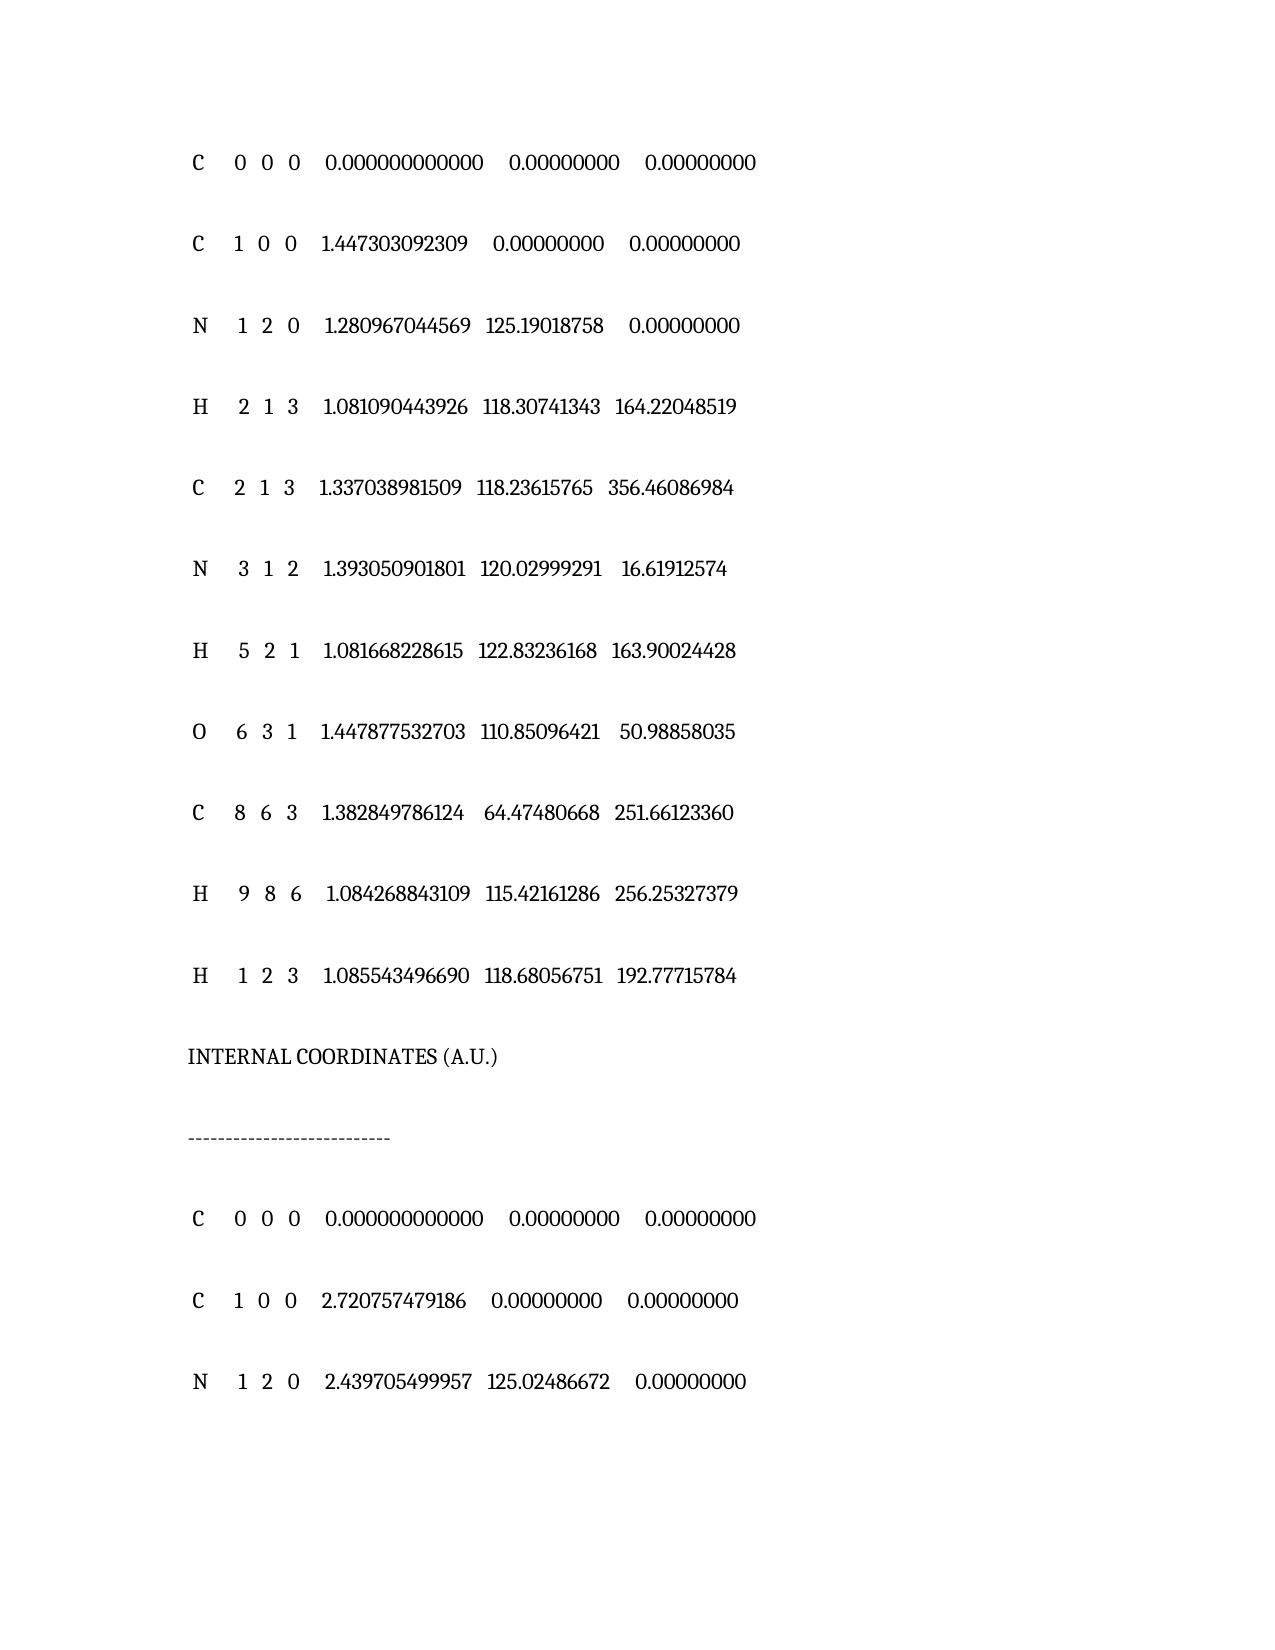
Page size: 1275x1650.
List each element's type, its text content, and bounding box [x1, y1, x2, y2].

text C 2 1 3 1.337038981509 118.23615765 356.46086984 [187, 475, 1087, 532]
text N 1 2 0 2.439705499957 125.02486672 0.00000000 [187, 1369, 1087, 1425]
text N 3 1 2 1.393050901801 120.02999291 16.61912574 [187, 556, 1087, 613]
text H 2 1 3 1.081090443926 118.30741343 164.22048519 [187, 394, 1087, 450]
text C 1 0 0 2.720757479186 0.00000000 0.00000000 [187, 1287, 1087, 1344]
text C 0 0 0 0.000000000000 0.00000000 0.00000000 [187, 150, 1087, 207]
text C 8 6 3 1.382849786124 64.47480668 251.66123360 [187, 800, 1087, 857]
text H 9 8 6 1.084268843109 115.42161286 256.25327379 [187, 881, 1087, 938]
text C 1 0 0 1.447303092309 0.00000000 0.00000000 [187, 231, 1087, 288]
text N 1 2 0 1.280967044569 125.19018758 0.00000000 [187, 312, 1087, 369]
text H 5 2 1 1.081668228615 122.83236168 163.90024428 [187, 637, 1087, 694]
text --------------------------- [187, 1125, 1087, 1182]
text C 0 0 0 0.000000000000 0.00000000 0.00000000 [187, 1206, 1087, 1263]
text H 1 2 3 1.085543496690 118.68056751 192.77715784 [187, 962, 1087, 1019]
text O 6 3 1 1.447877532703 110.85096421 50.98858035 [187, 719, 1087, 775]
text INTERNAL COORDINATES (A.U.) [187, 1044, 1087, 1100]
